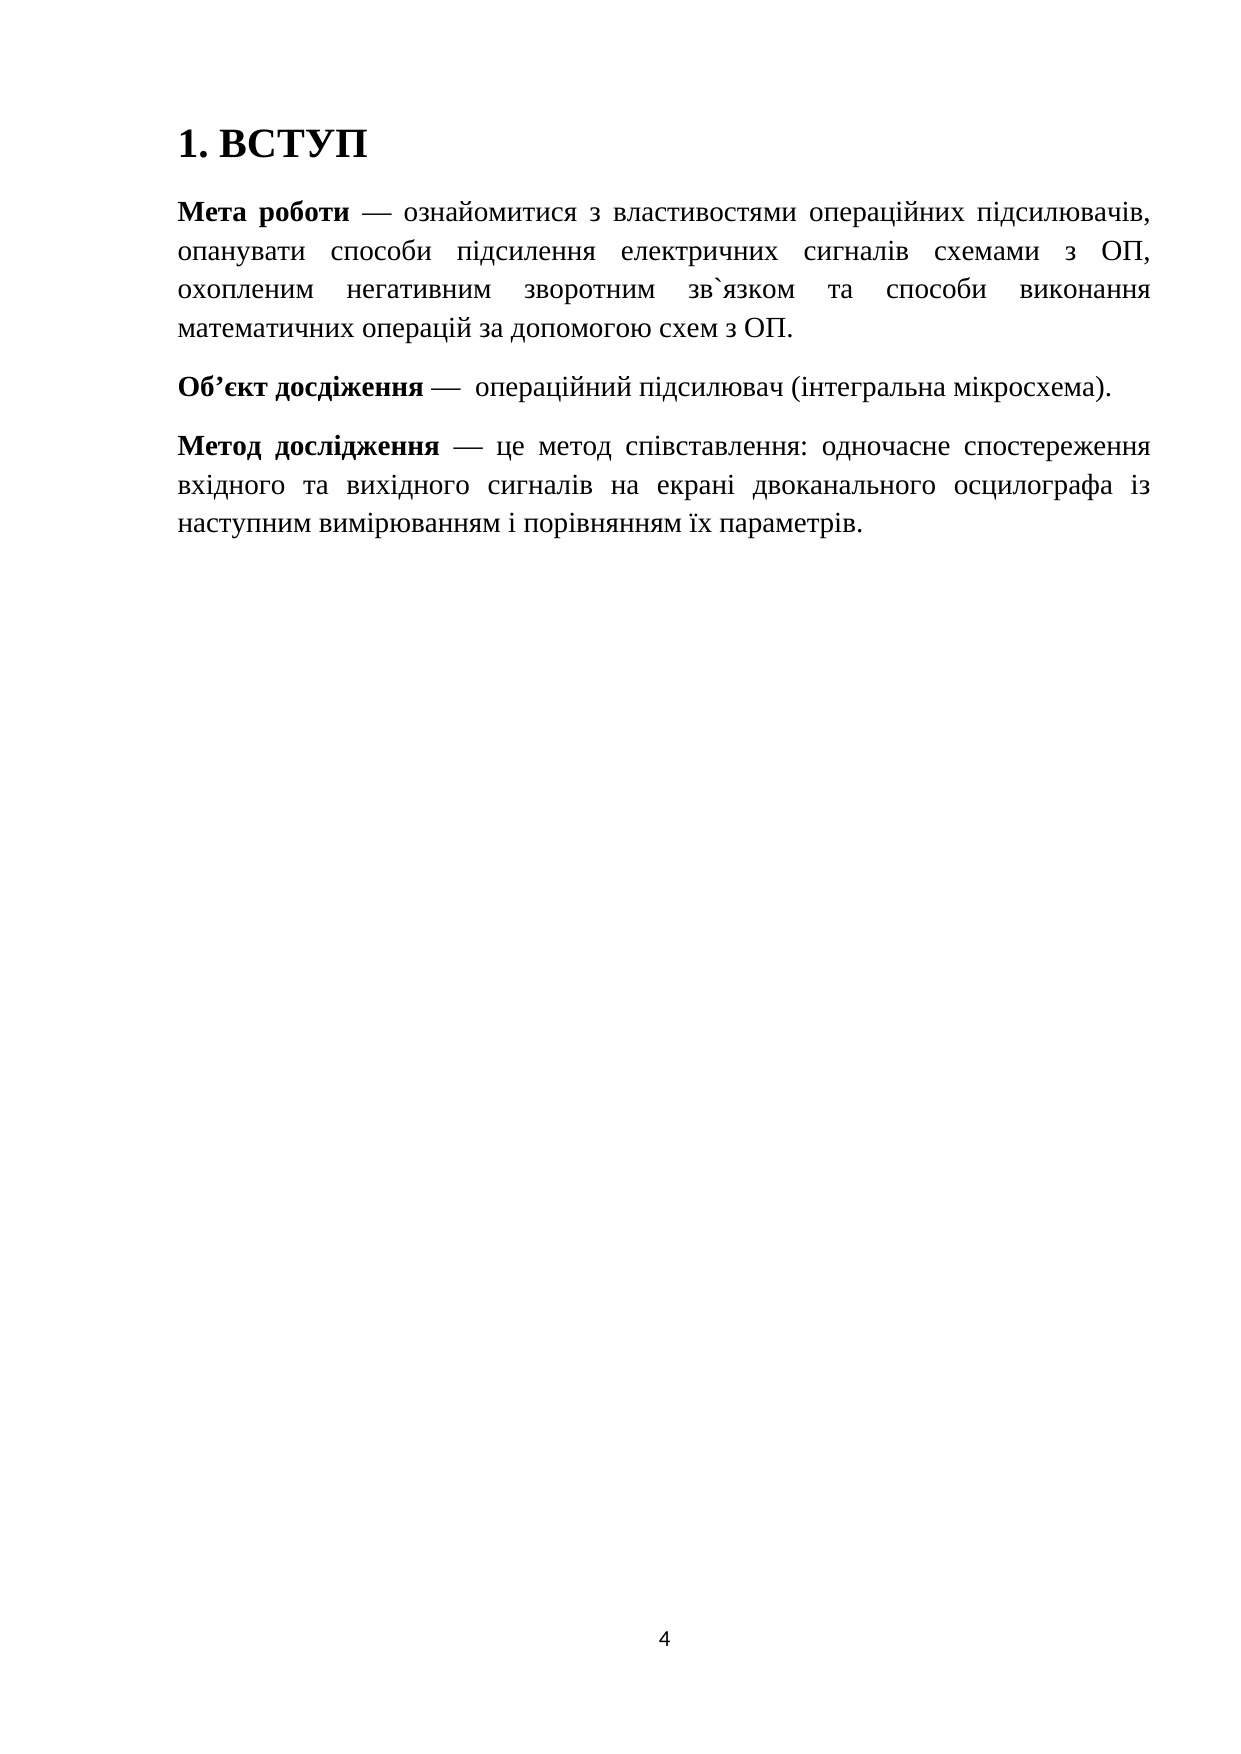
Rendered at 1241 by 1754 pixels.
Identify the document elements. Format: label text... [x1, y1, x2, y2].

text Метод дослідження — це метод співставлення: одночасне спостереження вхідного та вихідного сигналів на екрані двоканального осцилографа із наступним вимірюванням і порівнянням їх параметрів.2. Теоретичні відомості: [177, 428, 1152, 539]
text Мета роботи — ознайомитися з властивостями операційних підсилювачів, опанувати способи підсилення електричних сигналів схемами з ОП, охопленим негативним зворотним зв`язком та способи виконання математичних операцій за допомогою схем з ОП. [177, 194, 1152, 343]
text Об’єкт досдіження — операційний підсилювач (інтегральна мікросхема). [177, 369, 1152, 403]
text 1. ВСТУП [177, 118, 1152, 166]
